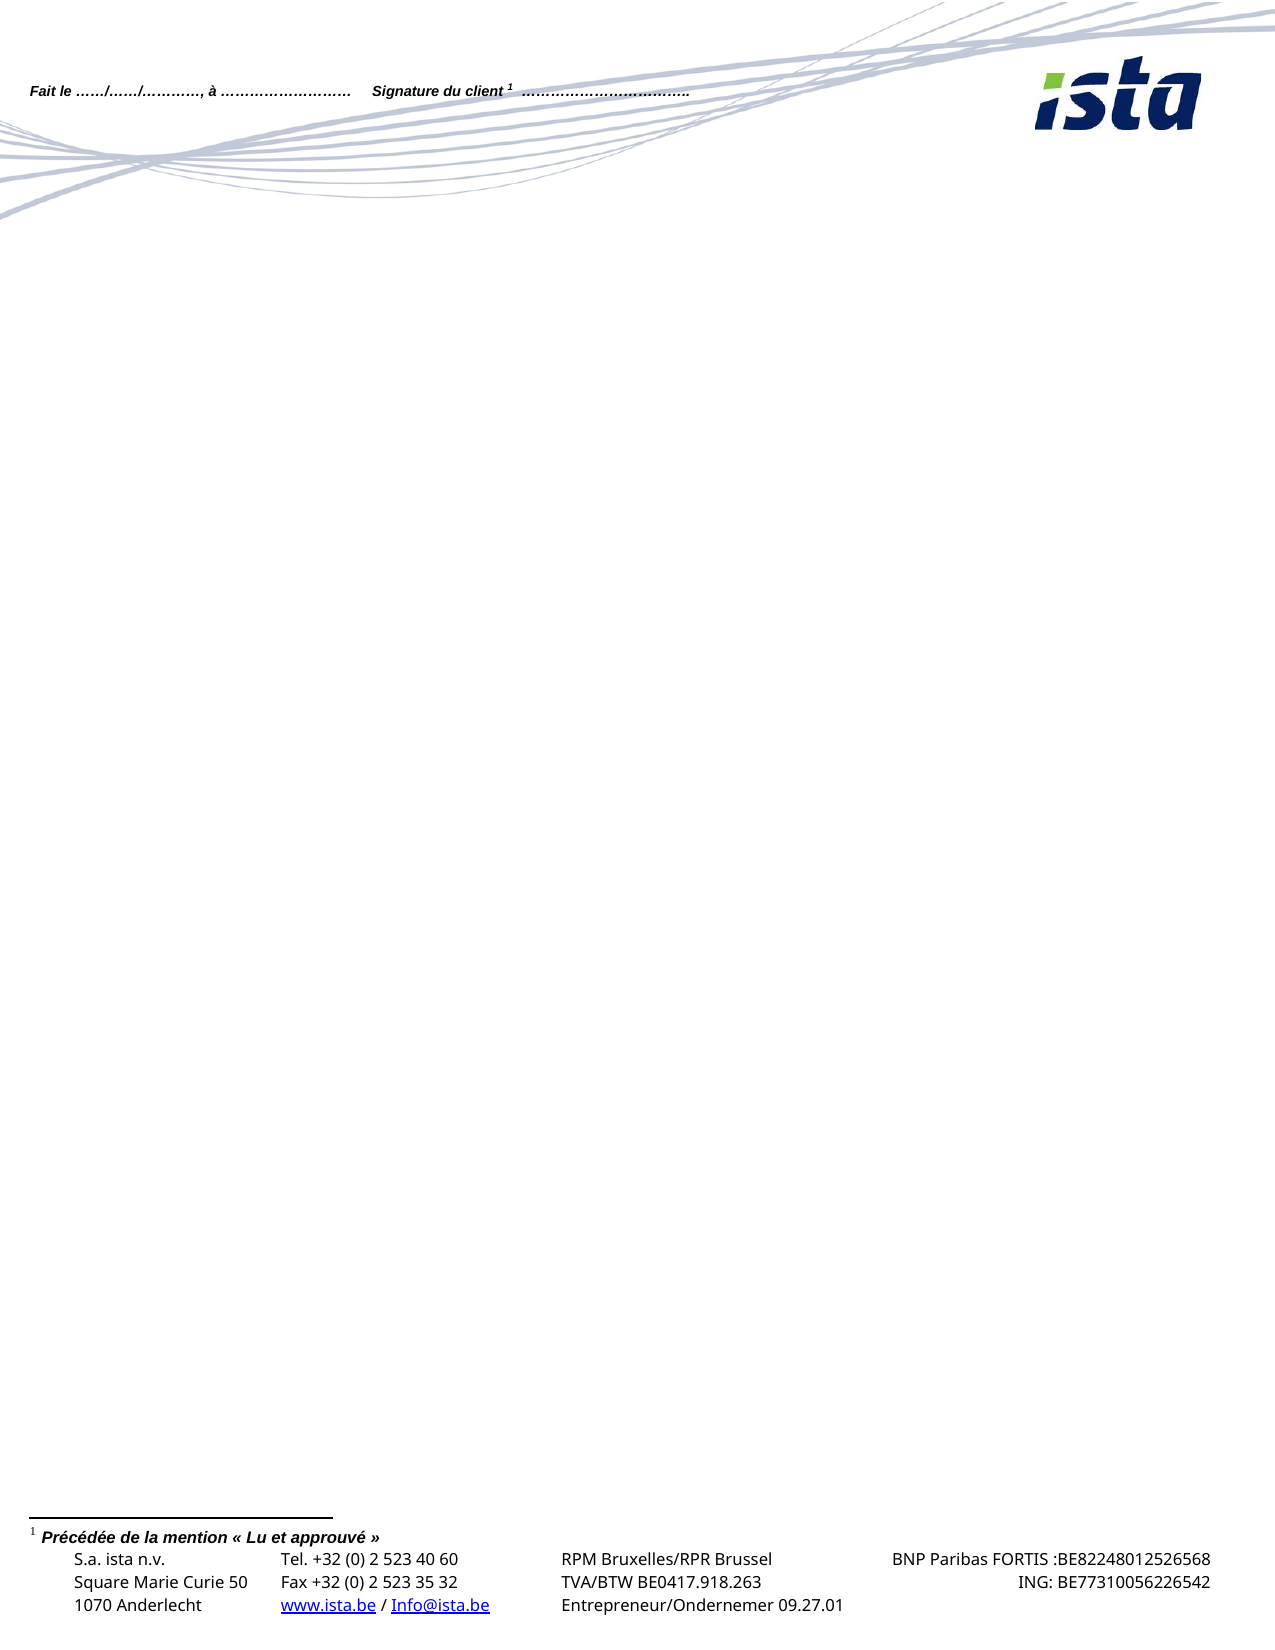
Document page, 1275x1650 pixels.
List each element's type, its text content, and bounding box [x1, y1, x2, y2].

picture [0, 2, 1275, 225]
text Fait le ……/……/…………, à ……………………… Signature du client …………………………….. [29, 81, 1240, 100]
